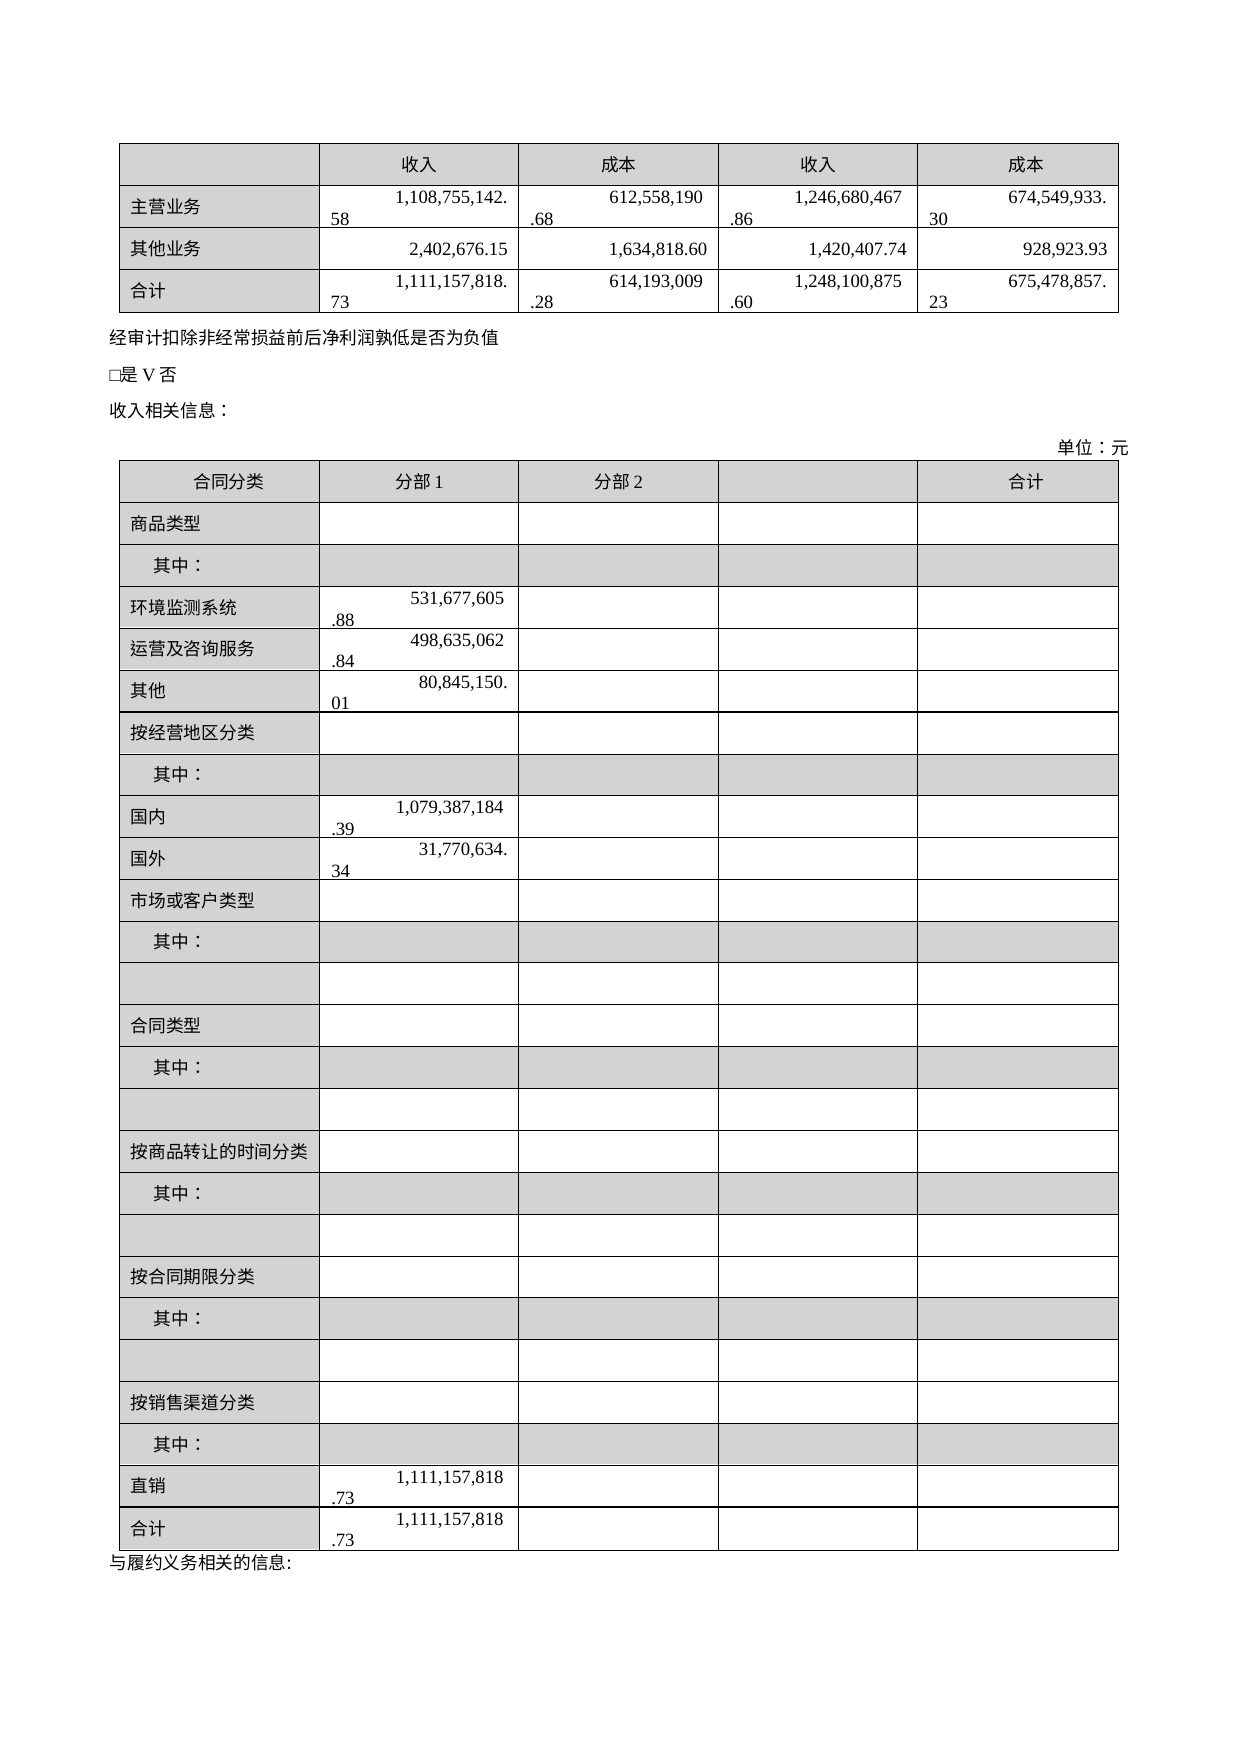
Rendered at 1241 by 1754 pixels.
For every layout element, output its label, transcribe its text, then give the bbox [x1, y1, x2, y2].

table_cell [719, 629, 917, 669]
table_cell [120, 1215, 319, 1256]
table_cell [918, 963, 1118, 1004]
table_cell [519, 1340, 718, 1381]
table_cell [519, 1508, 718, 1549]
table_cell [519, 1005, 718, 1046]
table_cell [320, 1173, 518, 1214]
text 收入相关信息： [109, 399, 1128, 423]
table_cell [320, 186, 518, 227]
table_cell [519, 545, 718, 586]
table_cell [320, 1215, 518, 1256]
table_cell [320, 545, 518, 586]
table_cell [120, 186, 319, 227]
text 经审计扣除非经常损益前后净利润孰低是否为负值 [109, 325, 1128, 349]
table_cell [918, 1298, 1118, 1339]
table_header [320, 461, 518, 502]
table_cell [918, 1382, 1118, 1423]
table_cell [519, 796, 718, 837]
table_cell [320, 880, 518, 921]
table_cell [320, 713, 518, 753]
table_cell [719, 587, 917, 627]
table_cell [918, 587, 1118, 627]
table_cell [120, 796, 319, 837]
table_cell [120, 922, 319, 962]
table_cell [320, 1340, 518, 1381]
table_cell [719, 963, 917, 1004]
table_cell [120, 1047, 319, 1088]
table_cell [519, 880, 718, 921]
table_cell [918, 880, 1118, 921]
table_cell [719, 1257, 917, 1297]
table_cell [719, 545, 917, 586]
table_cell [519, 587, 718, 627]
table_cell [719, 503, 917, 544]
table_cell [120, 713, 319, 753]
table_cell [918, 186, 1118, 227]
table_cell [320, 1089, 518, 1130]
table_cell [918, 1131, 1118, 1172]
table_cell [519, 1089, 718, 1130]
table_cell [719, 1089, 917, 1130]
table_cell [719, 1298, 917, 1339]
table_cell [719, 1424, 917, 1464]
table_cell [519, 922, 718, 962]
text □是V否 [109, 362, 1128, 386]
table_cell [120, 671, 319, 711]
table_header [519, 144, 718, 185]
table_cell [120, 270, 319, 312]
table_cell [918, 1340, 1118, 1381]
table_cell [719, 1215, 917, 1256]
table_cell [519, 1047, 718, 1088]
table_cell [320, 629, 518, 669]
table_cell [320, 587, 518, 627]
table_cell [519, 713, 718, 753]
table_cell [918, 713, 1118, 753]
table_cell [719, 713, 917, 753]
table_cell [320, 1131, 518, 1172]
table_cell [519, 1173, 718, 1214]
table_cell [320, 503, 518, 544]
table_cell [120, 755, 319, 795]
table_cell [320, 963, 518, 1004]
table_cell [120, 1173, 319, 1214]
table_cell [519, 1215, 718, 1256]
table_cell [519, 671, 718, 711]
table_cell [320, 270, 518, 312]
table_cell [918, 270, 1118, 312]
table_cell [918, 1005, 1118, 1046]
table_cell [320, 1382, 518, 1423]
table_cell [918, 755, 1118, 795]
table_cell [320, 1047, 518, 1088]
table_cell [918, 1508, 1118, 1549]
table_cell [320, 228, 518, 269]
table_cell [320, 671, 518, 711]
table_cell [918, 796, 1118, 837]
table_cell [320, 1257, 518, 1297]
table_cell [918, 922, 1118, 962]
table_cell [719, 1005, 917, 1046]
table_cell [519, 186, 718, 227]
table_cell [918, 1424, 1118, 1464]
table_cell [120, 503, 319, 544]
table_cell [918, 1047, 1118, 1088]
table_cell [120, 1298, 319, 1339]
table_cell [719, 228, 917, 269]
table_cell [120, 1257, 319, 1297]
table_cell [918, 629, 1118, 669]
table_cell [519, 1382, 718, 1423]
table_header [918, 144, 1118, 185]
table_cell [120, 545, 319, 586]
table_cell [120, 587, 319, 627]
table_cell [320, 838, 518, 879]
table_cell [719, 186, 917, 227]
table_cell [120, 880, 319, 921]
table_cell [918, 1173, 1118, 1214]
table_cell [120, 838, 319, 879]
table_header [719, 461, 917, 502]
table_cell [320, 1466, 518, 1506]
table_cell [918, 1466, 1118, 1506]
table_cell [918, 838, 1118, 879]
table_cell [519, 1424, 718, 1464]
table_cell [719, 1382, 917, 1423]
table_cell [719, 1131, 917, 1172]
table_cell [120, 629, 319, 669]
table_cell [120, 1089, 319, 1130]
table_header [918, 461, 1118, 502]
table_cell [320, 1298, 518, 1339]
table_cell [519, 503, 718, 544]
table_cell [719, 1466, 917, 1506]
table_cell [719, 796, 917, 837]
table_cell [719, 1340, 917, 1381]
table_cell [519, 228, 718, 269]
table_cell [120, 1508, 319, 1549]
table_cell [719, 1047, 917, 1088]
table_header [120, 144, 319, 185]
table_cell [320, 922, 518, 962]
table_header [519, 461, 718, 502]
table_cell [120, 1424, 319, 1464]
text 与履约义务相关的信息: [109, 1551, 1128, 1575]
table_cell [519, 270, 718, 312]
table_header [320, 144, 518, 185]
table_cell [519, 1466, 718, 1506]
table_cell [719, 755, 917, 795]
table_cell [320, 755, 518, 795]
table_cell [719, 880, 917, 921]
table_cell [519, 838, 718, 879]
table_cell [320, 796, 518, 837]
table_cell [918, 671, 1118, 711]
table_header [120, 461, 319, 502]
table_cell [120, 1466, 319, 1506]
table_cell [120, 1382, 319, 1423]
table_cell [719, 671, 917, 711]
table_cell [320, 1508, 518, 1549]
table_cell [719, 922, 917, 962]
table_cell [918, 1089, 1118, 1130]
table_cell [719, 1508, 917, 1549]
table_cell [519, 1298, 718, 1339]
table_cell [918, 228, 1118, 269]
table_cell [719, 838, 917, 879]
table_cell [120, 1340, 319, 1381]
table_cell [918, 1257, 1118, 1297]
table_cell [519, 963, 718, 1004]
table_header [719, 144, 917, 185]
text 单位：元 [109, 435, 1128, 459]
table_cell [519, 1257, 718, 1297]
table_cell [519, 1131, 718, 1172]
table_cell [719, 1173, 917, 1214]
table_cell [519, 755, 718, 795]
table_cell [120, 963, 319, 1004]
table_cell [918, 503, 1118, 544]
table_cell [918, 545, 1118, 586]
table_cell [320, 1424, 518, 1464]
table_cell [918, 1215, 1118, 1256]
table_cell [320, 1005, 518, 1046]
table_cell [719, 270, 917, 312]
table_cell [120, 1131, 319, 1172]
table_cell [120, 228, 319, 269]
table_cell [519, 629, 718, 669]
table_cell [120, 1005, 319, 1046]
